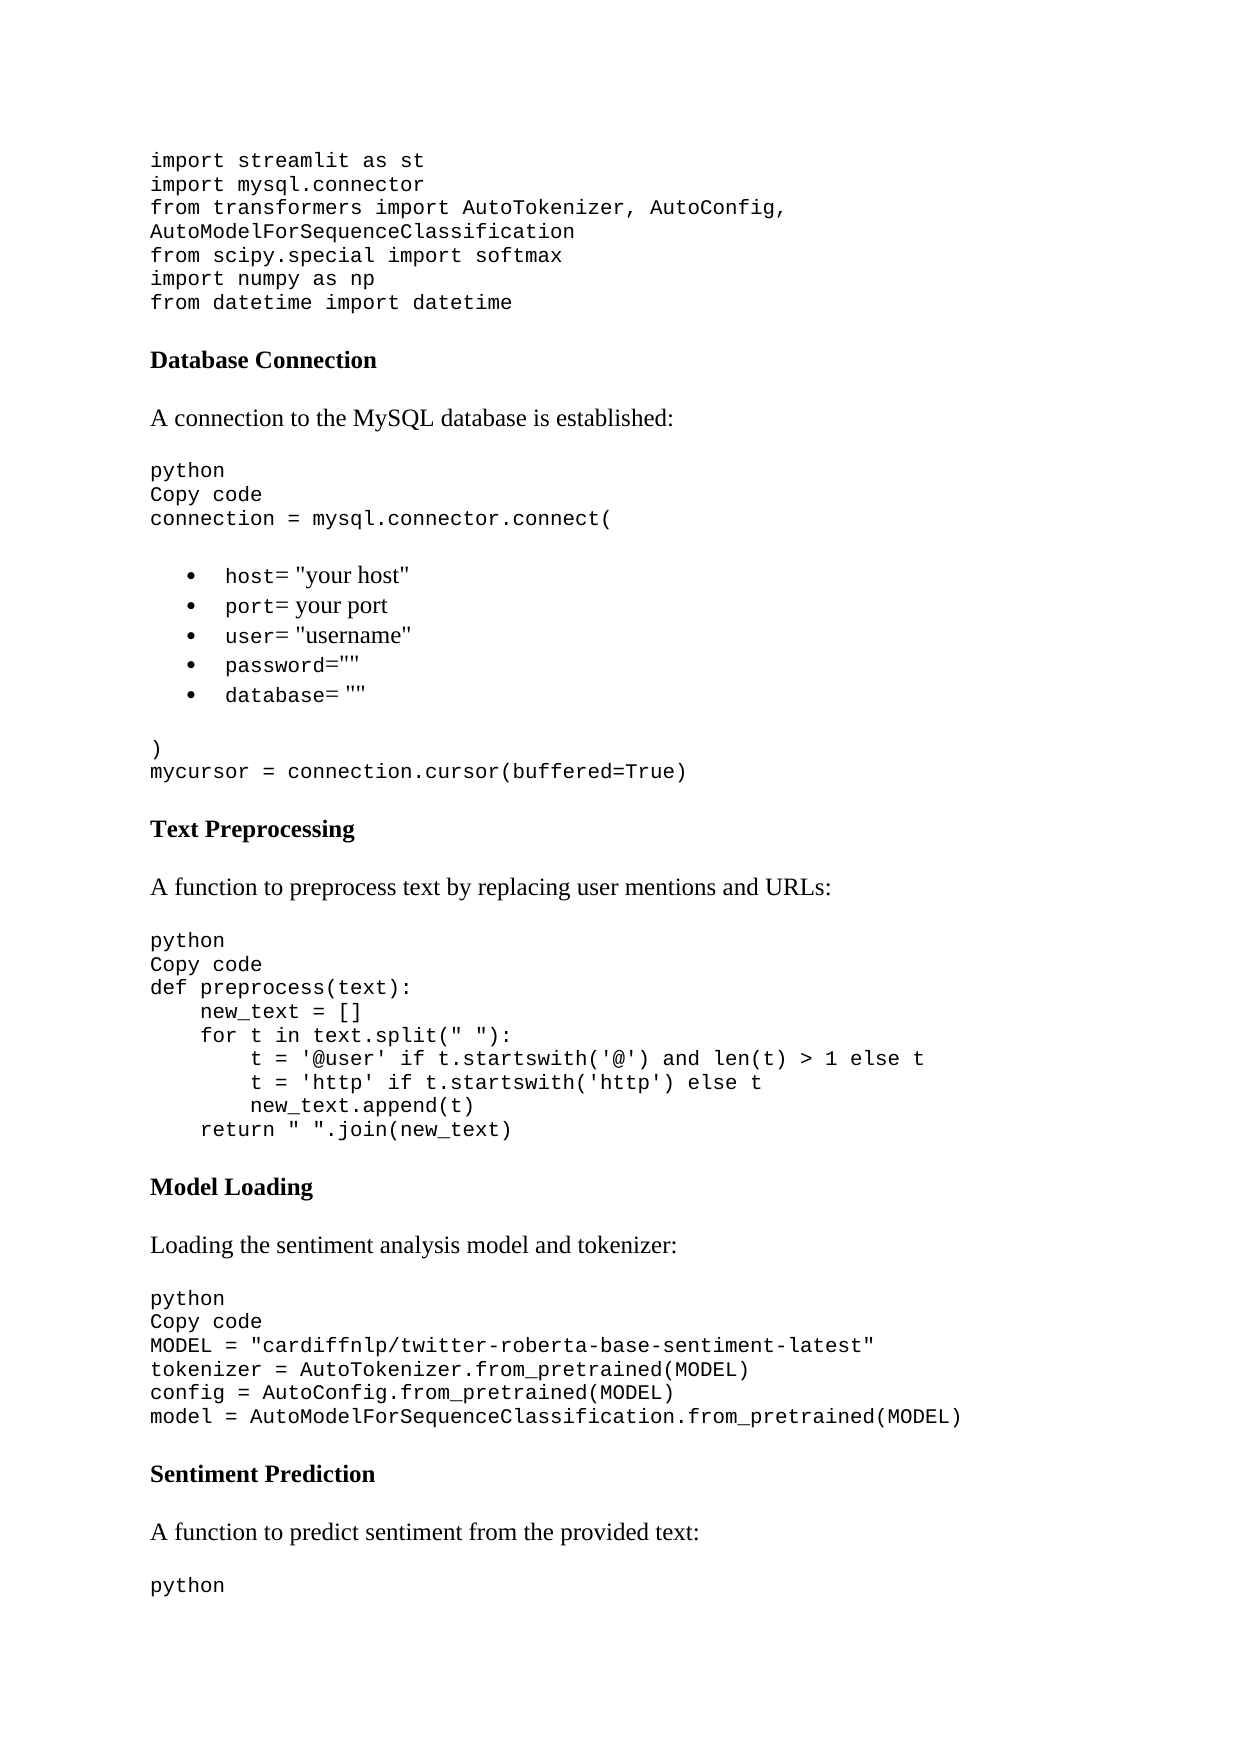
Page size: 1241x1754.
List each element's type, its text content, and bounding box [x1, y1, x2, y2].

text new_text.append(t) [150, 1096, 1090, 1119]
text connection = mysql.connector.connect( [150, 508, 1090, 531]
list database= "" [187, 679, 1090, 708]
text Text Preprocessing [150, 814, 1090, 843]
text model = AutoModelForSequenceClassification.from_pretrained(MODEL) [150, 1406, 1090, 1430]
text mycursor = connection.cursor(buffered=True) [150, 761, 1090, 785]
text python [150, 461, 1090, 484]
text for t in text.split(" "): [150, 1024, 1090, 1048]
text MODEL = "cardiffnlp/twitter-roberta-base-sentiment-latest" [150, 1335, 1090, 1359]
list port= your port [187, 590, 1090, 620]
text def preprocess(text): [150, 977, 1090, 1001]
text Sentiment Prediction [150, 1459, 1090, 1488]
text python [150, 1288, 1090, 1311]
text Model Loading [150, 1172, 1090, 1201]
text tokenizer = AutoTokenizer.from_pretrained(MODEL) [150, 1359, 1090, 1382]
text Copy code [150, 1311, 1090, 1335]
text A connection to the MySQL database is established: [150, 403, 1090, 431]
text t = 'http' if t.startswith('http') else t [150, 1072, 1090, 1096]
list user= "username" [187, 620, 1090, 649]
text A function to predict sentiment from the provided text: [150, 1517, 1090, 1546]
text from datetime import datetime [150, 292, 1090, 316]
list password="" [187, 649, 1090, 679]
text import streamlit as st [150, 150, 1090, 174]
text from scipy.special import softmax [150, 244, 1090, 268]
text import numpy as np [150, 268, 1090, 292]
text return " ".join(new_text) [150, 1119, 1090, 1143]
list host= "your host" [187, 561, 1090, 590]
text python [150, 1575, 1090, 1598]
text new_text = [] [150, 1001, 1090, 1024]
text Copy code [150, 484, 1090, 508]
text t = '@user' if t.startswith('@') and len(t) > 1 else t [150, 1048, 1090, 1072]
text Copy code [150, 954, 1090, 977]
text Loading the sentiment analysis model and tokenizer: [150, 1230, 1090, 1259]
text ) [150, 738, 1090, 761]
text python [150, 930, 1090, 954]
text import mysql.connector [150, 174, 1090, 197]
text A function to preprocess text by replacing user mentions and URLs: [150, 872, 1090, 901]
text config = AutoConfig.from_pretrained(MODEL) [150, 1382, 1090, 1406]
text Database Connection [150, 345, 1090, 373]
text from transformers import AutoTokenizer, AutoConfig, AutoModelForSequenceClassification [150, 197, 1090, 244]
